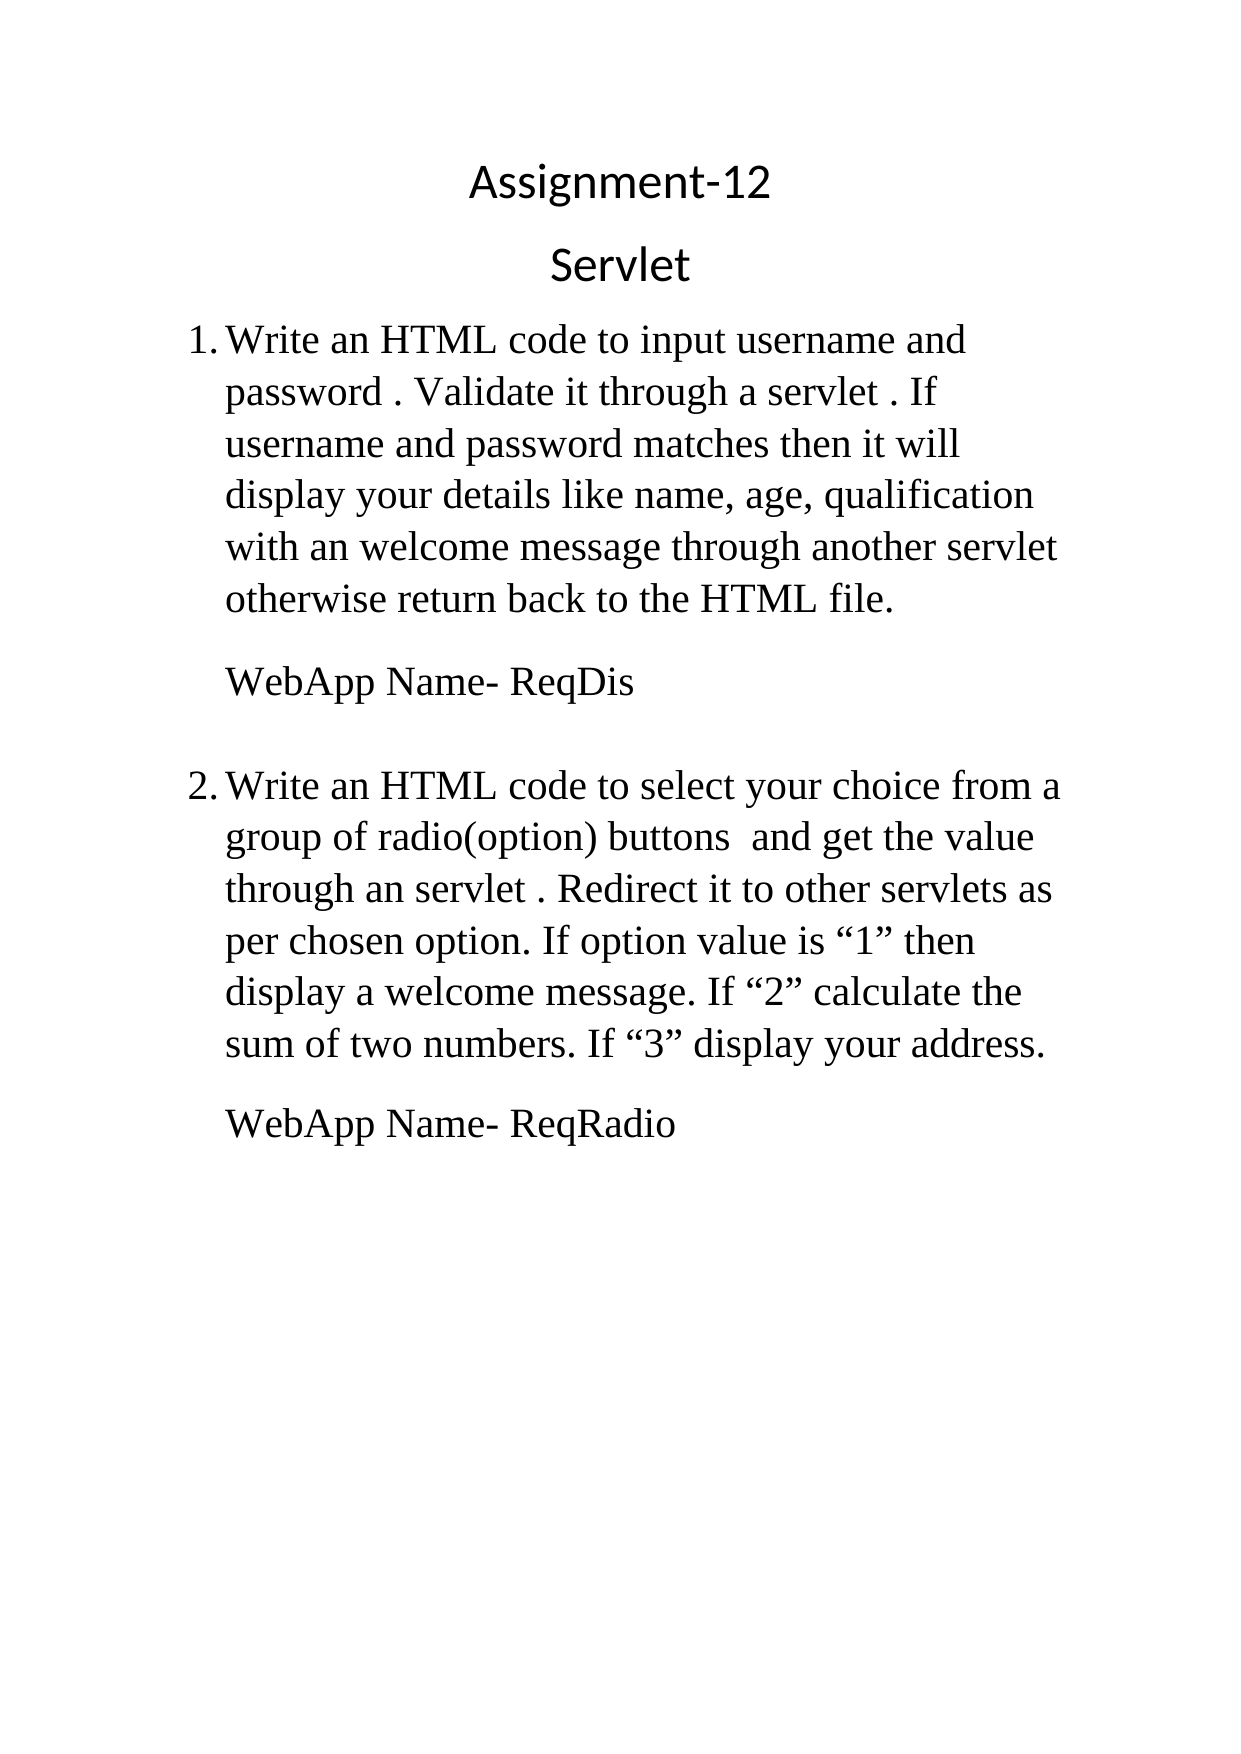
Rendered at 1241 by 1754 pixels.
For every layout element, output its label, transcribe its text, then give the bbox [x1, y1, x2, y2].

list Write an HTML code to select your choice from a group of radio(option) buttons and get the value through an servlet . Redirect it to other servlets as per chosen option. If option value is “1” then display a welcome message. If “2” calculate the sum of two numbers. If “3” display your address. [187, 760, 1090, 1066]
list WebApp Name- ReqRadio [150, 1098, 1090, 1146]
text Assignment-12 [150, 150, 1090, 211]
list WebApp Name- ReqDis [150, 657, 1090, 705]
list Write an HTML code to input username and password . Validate it through a servlet . If username and password matches then it will display your details like name, age, qualification with an welcome message through another servlet otherwise return back to the HTML file. [187, 315, 1090, 621]
text Servlet [150, 232, 1090, 293]
